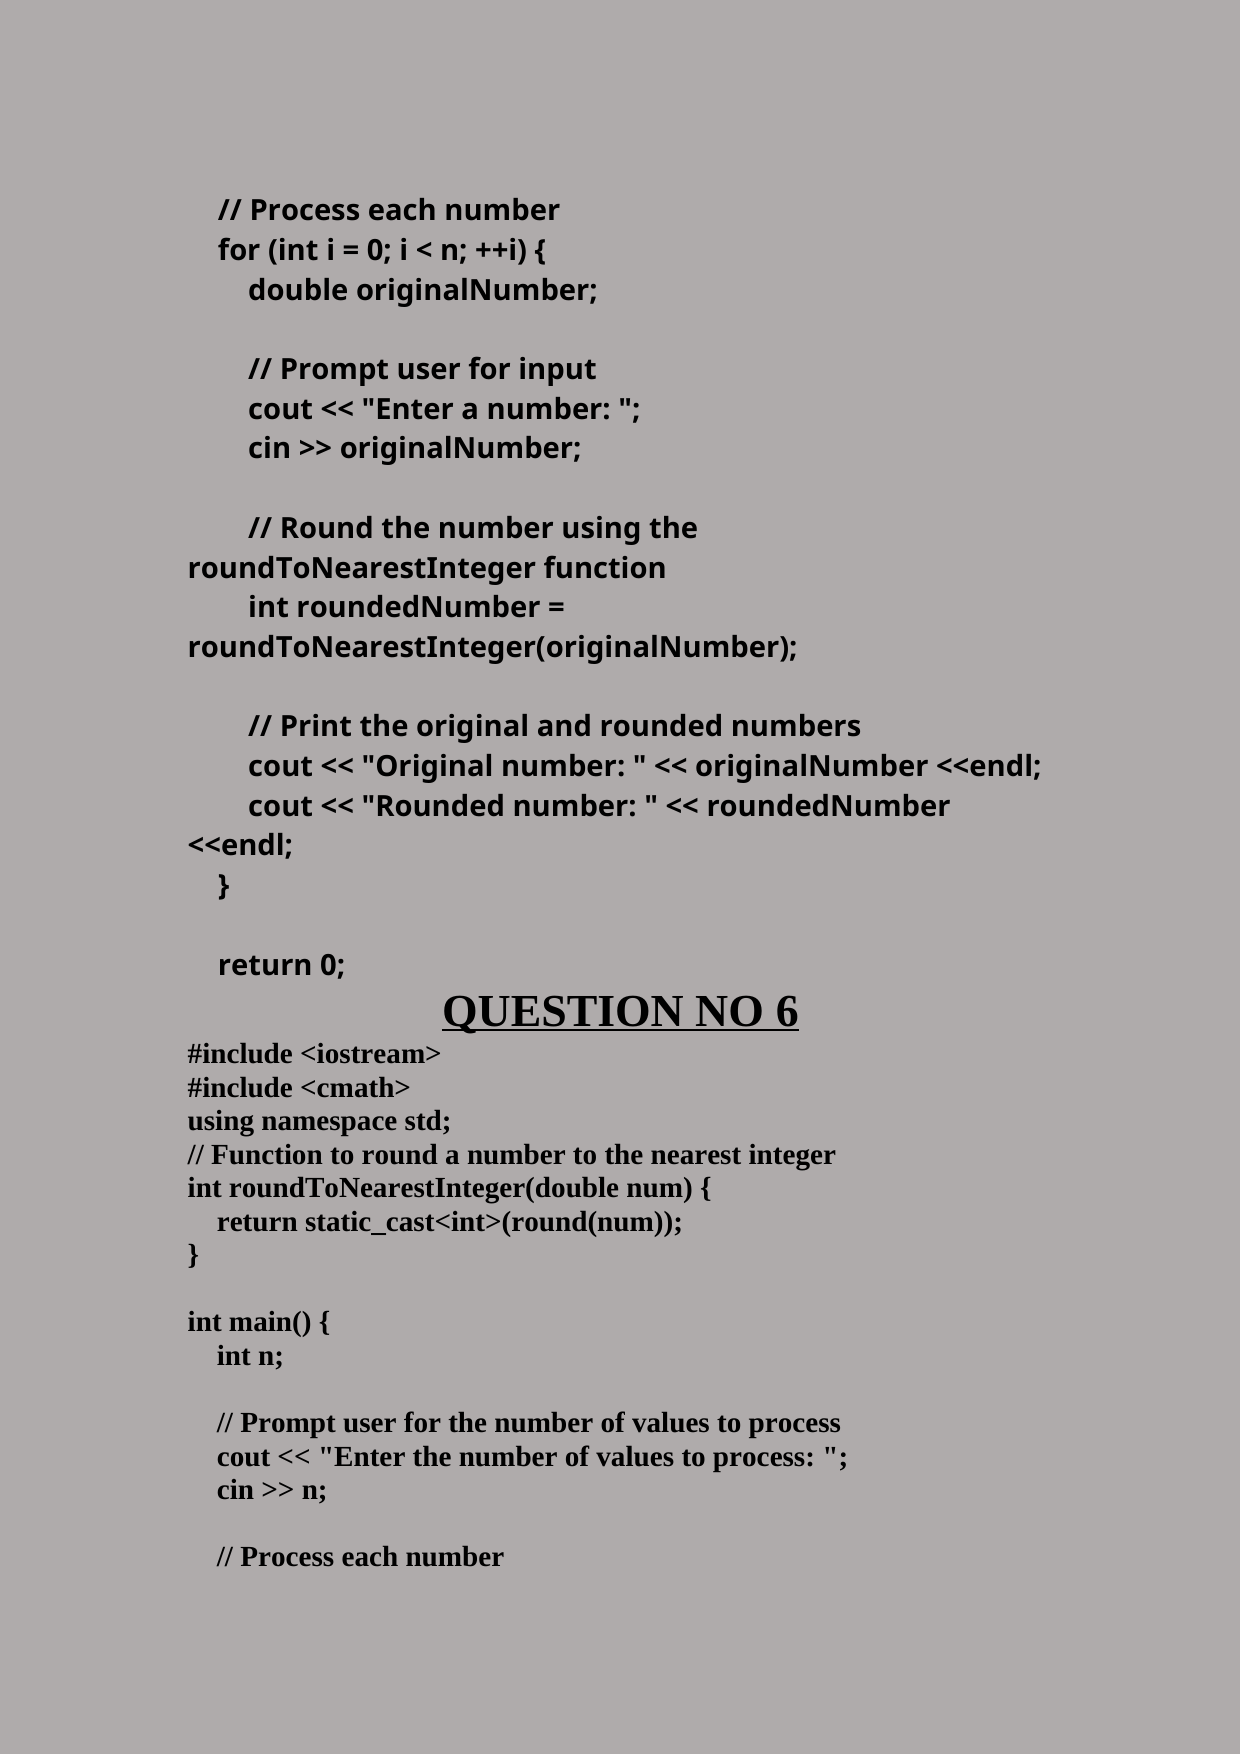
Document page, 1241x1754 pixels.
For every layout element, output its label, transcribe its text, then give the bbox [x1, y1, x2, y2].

text double originalNumber; [187, 269, 1053, 309]
text using namespace std; [187, 1103, 1053, 1137]
text cin >> n; [187, 1472, 1053, 1506]
text cout << "Rounded number: " << roundedNumber <<endl; [187, 785, 1053, 864]
text QUESTION NO 6 [187, 983, 1053, 1036]
text } [187, 1237, 1053, 1271]
text // Round the number using the roundToNearestInteger function [187, 507, 1053, 587]
text int main() { [187, 1304, 1053, 1338]
text #include <cmath> [187, 1070, 1053, 1103]
text } [187, 864, 1053, 904]
text // Process each number [187, 190, 1053, 229]
text int n; [187, 1338, 1053, 1372]
text cin >> originalNumber; [187, 428, 1053, 467]
text // Process each number [187, 1539, 1053, 1573]
text // Function to round a number to the nearest integer [187, 1137, 1053, 1170]
text for (int i = 0; i < n; ++i) { [187, 229, 1053, 269]
text int roundedNumber = roundToNearestInteger(originalNumber); [187, 587, 1053, 666]
text int roundToNearestInteger(double num) { [187, 1170, 1053, 1204]
text // Prompt user for the number of values to process [187, 1405, 1053, 1439]
text // Print the original and rounded numbers [187, 706, 1053, 745]
text #include <iostream> [187, 1036, 1053, 1070]
text cout << "Enter the number of values to process: "; [187, 1439, 1053, 1472]
text cout << "Enter a number: "; [187, 388, 1053, 428]
text // Prompt user for input [187, 348, 1053, 388]
text cout << "Original number: " << originalNumber <<endl; [187, 745, 1053, 785]
text return static_cast<int>(round(num)); [187, 1204, 1053, 1237]
text return 0; [187, 944, 1053, 983]
